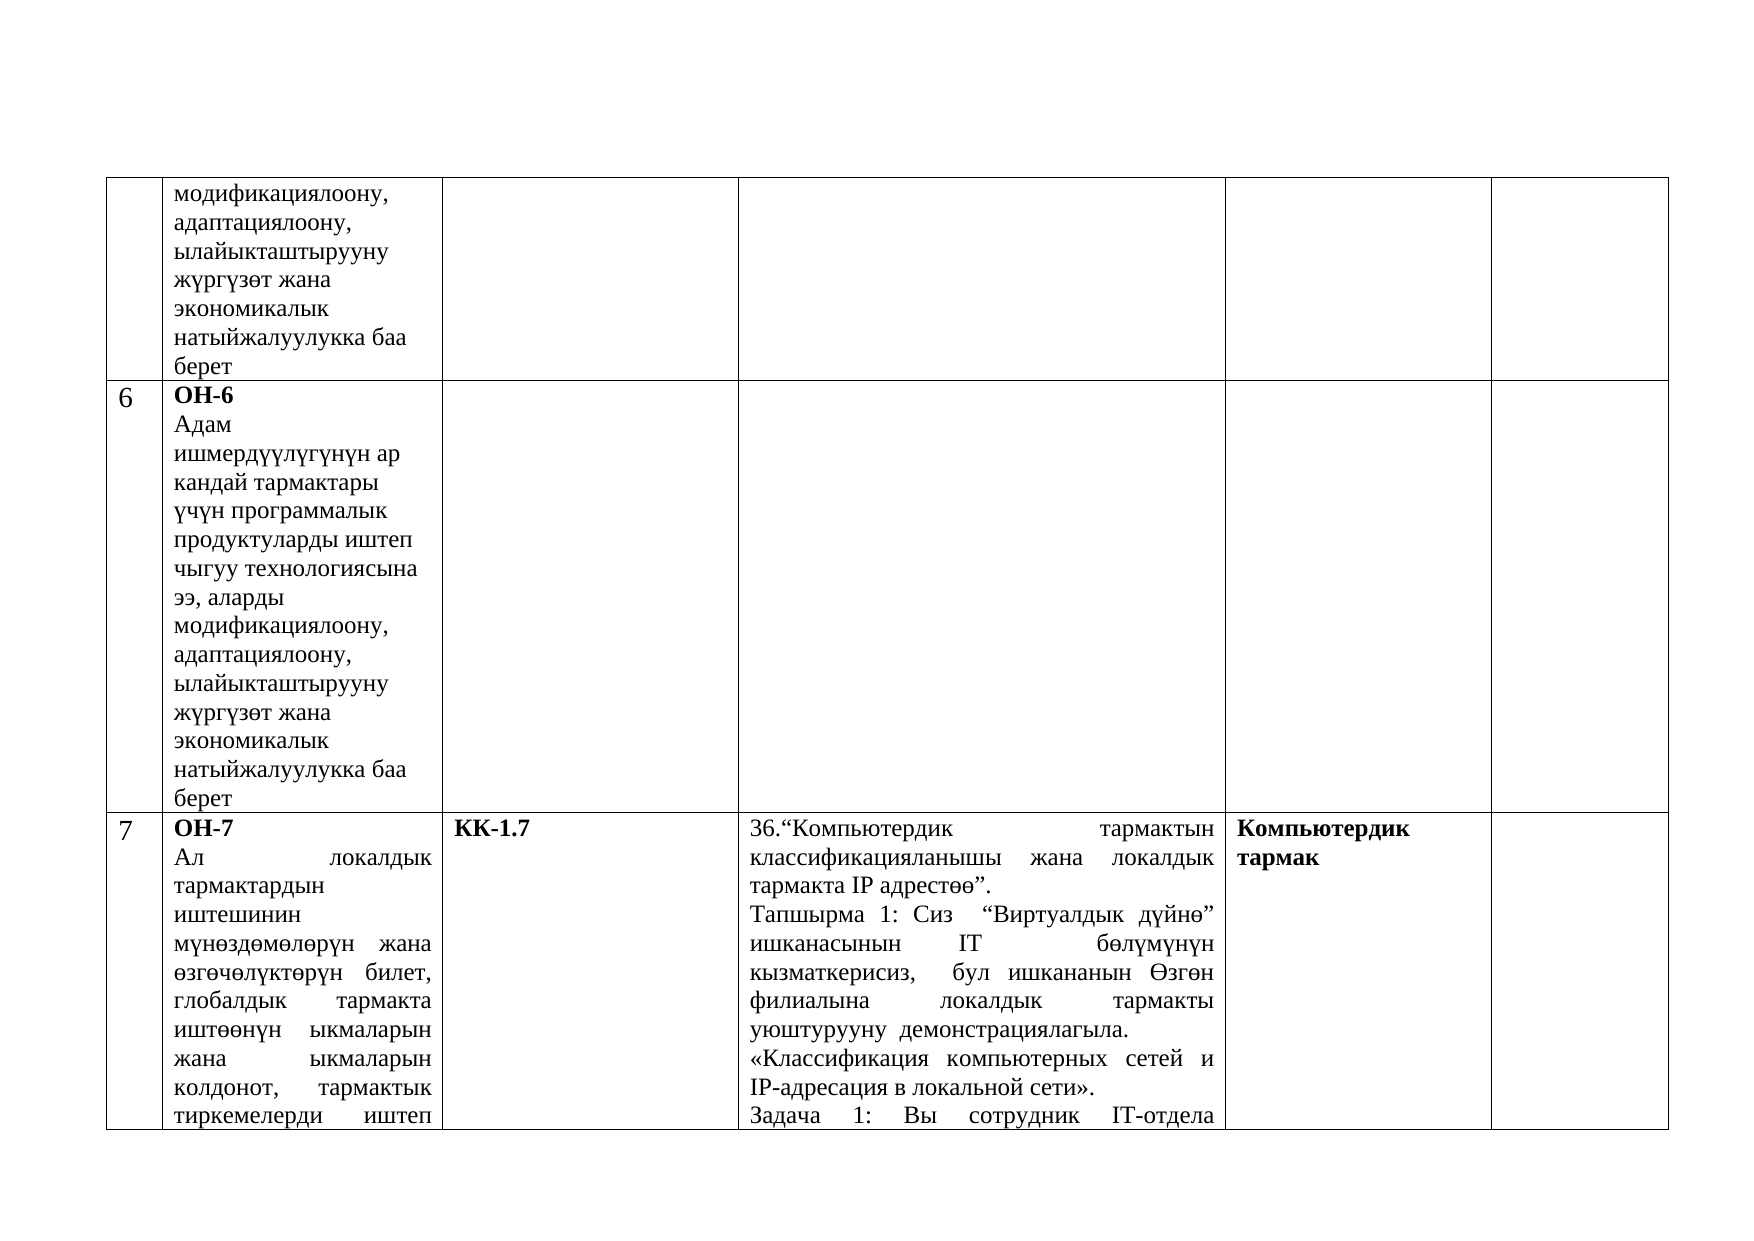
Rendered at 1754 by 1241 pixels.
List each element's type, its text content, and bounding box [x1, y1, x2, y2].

table_cell [1492, 381, 1668, 812]
table_cell 7 [107, 813, 162, 1129]
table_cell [163, 813, 442, 1129]
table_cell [739, 813, 1225, 1129]
table_cell [1226, 178, 1491, 379]
table_cell [739, 381, 1225, 812]
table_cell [163, 178, 442, 379]
table_cell [1492, 178, 1668, 379]
table_cell [443, 381, 738, 812]
table_cell КК-1.7 [443, 813, 738, 1129]
table_cell [443, 178, 738, 379]
table_cell [1492, 813, 1668, 1129]
table_cell ОН-6 Адам ишмердүүлүгүнүн ар кандай тармактары үчүн программалык продуктуларды иштеп чыгуу технологиясына ээ, аларды модификациялоону, адаптациялоону, ылайыкташтырууну жүргүзөт жана экономикалык натыйжалуулукка баа берет [163, 381, 442, 812]
table_cell Компьютердик тармак [1226, 813, 1491, 1129]
table_cell [739, 178, 1225, 379]
table_cell 5 [107, 178, 162, 379]
table_cell 6 [107, 381, 162, 812]
table_cell [1226, 381, 1491, 812]
